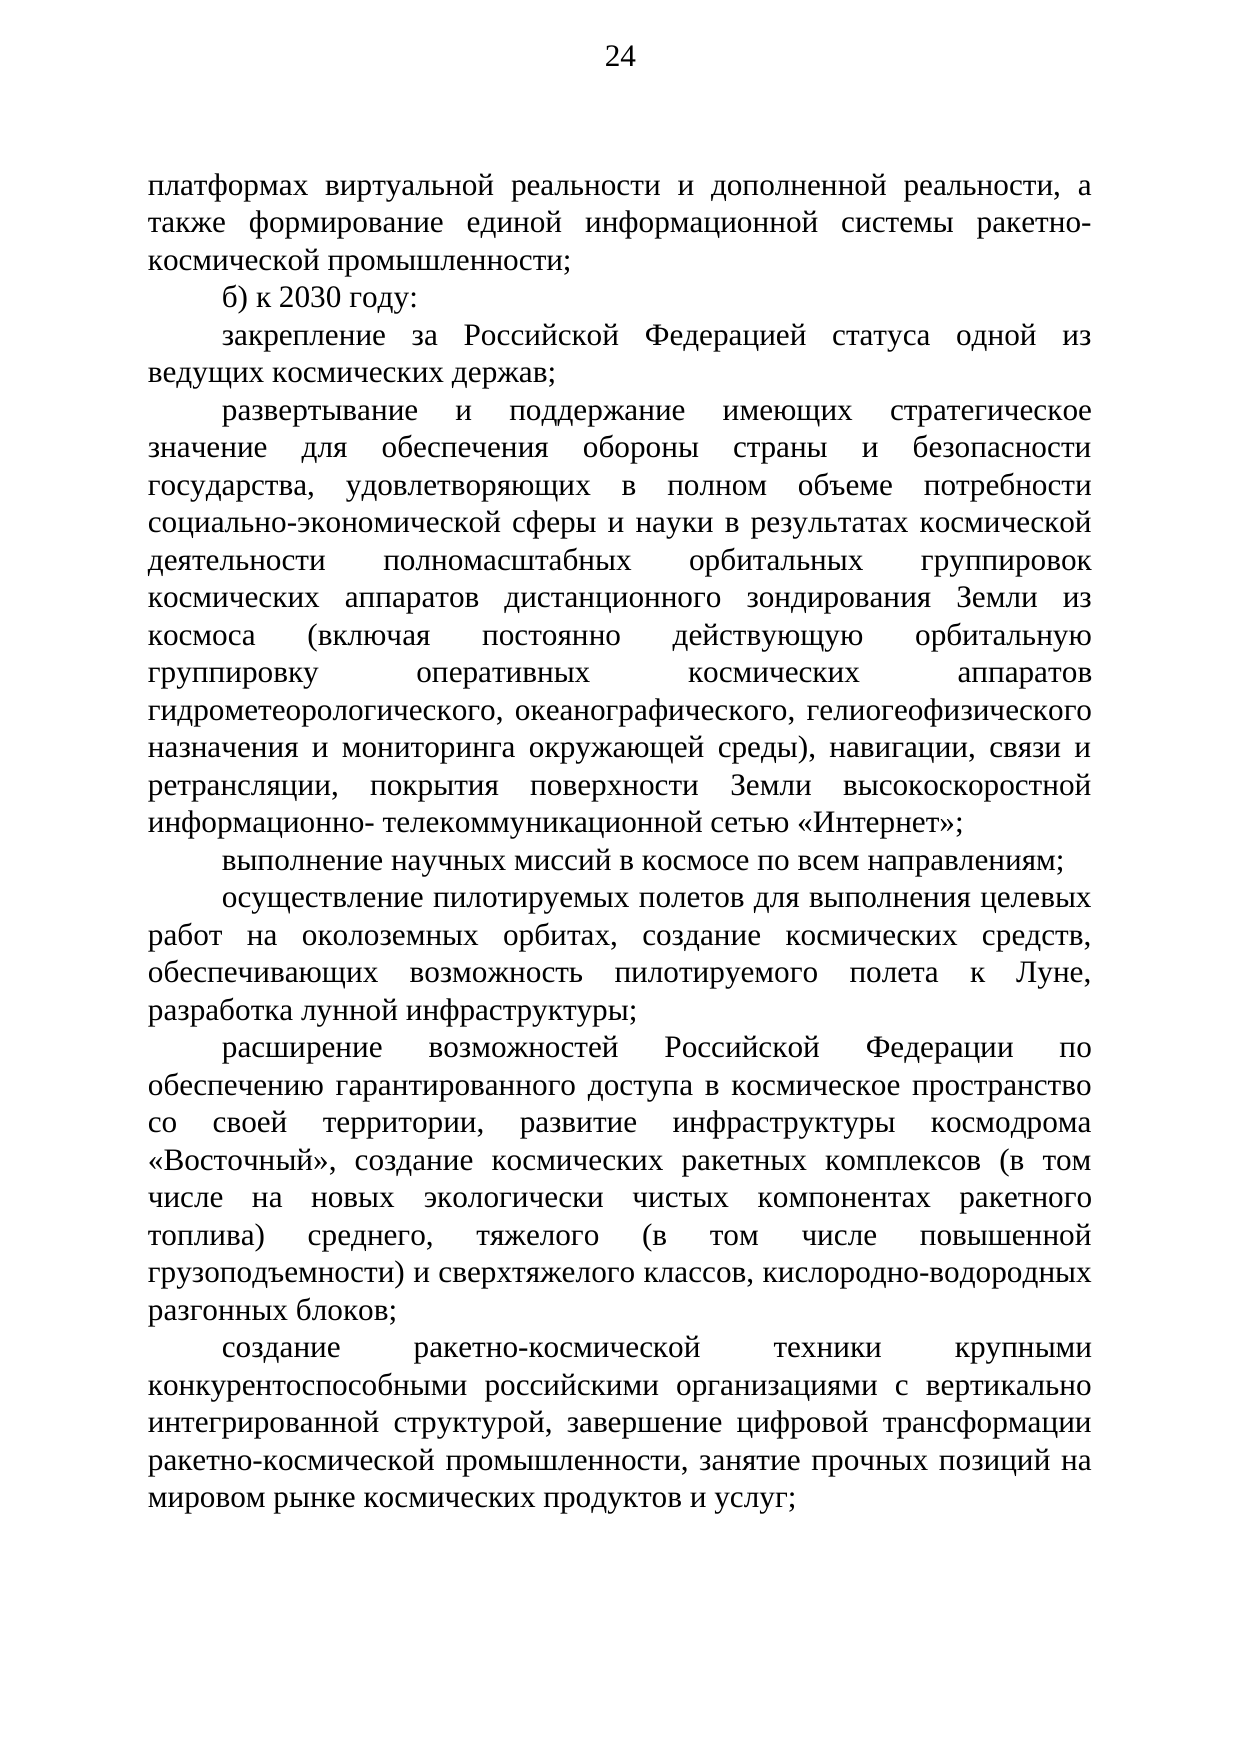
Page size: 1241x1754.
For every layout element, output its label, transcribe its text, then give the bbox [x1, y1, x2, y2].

text расширение возможностей Российской Федерации по обеспечению гарантированного доступа в космическое пространство со своей территории, развитие инфраструктуры космодрома «Восточный», создание космических ракетных комплексов (в том числе на новых экологически чистых компонентах ракетного топлива) среднего, тяжелого (в том числе повышенной грузоподъемности) и сверхтяжелого классов, кислородно-водородных разгонных блоков; [148, 1028, 1092, 1328]
text осуществление пилотируемых полетов для выполнения целевых работ на околоземных орбитах, создание космических средств, обеспечивающих возможность пилотируемого полета к Луне, разработка лунной инфраструктуры; [148, 878, 1092, 1028]
text развертывание и поддержание имеющих стратегическое значение для обеспечения обороны страны и безопасности государства, удовлетворяющих в полном объеме потребности социально-экономической сферы и науки в результатах космической деятельности полномасштабных орбитальных группировок космических аппаратов дистанционного зондирования Земли из космоса (включая постоянно действующую орбитальную группировку оперативных космических аппаратов гидрометеорологического, океанографического, гелиогеофизического назначения и мониторинга окружающей среды), навигации, связи и ретрансляции, покрытия поверхности Земли высокоскоростной информационно- телекоммуникационной сетью «Интернет»; [148, 390, 1092, 840]
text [148, 165, 1092, 278]
text создание ракетно-космической техники крупными конкурентоспособными российскими организациями с вертикально интегрированной структурой, завершение цифровой трансформации ракетно-космической промышленности, занятие прочных позиций на мировом рынке космических продуктов и услуг; [148, 1328, 1092, 1515]
text выполнение научных миссий в космосе по всем направлениям; [148, 840, 1092, 878]
text б) к 2030 году: [148, 278, 1092, 315]
text закрепление за Российской Федерацией статуса одной из ведущих космических держав; [148, 315, 1092, 390]
